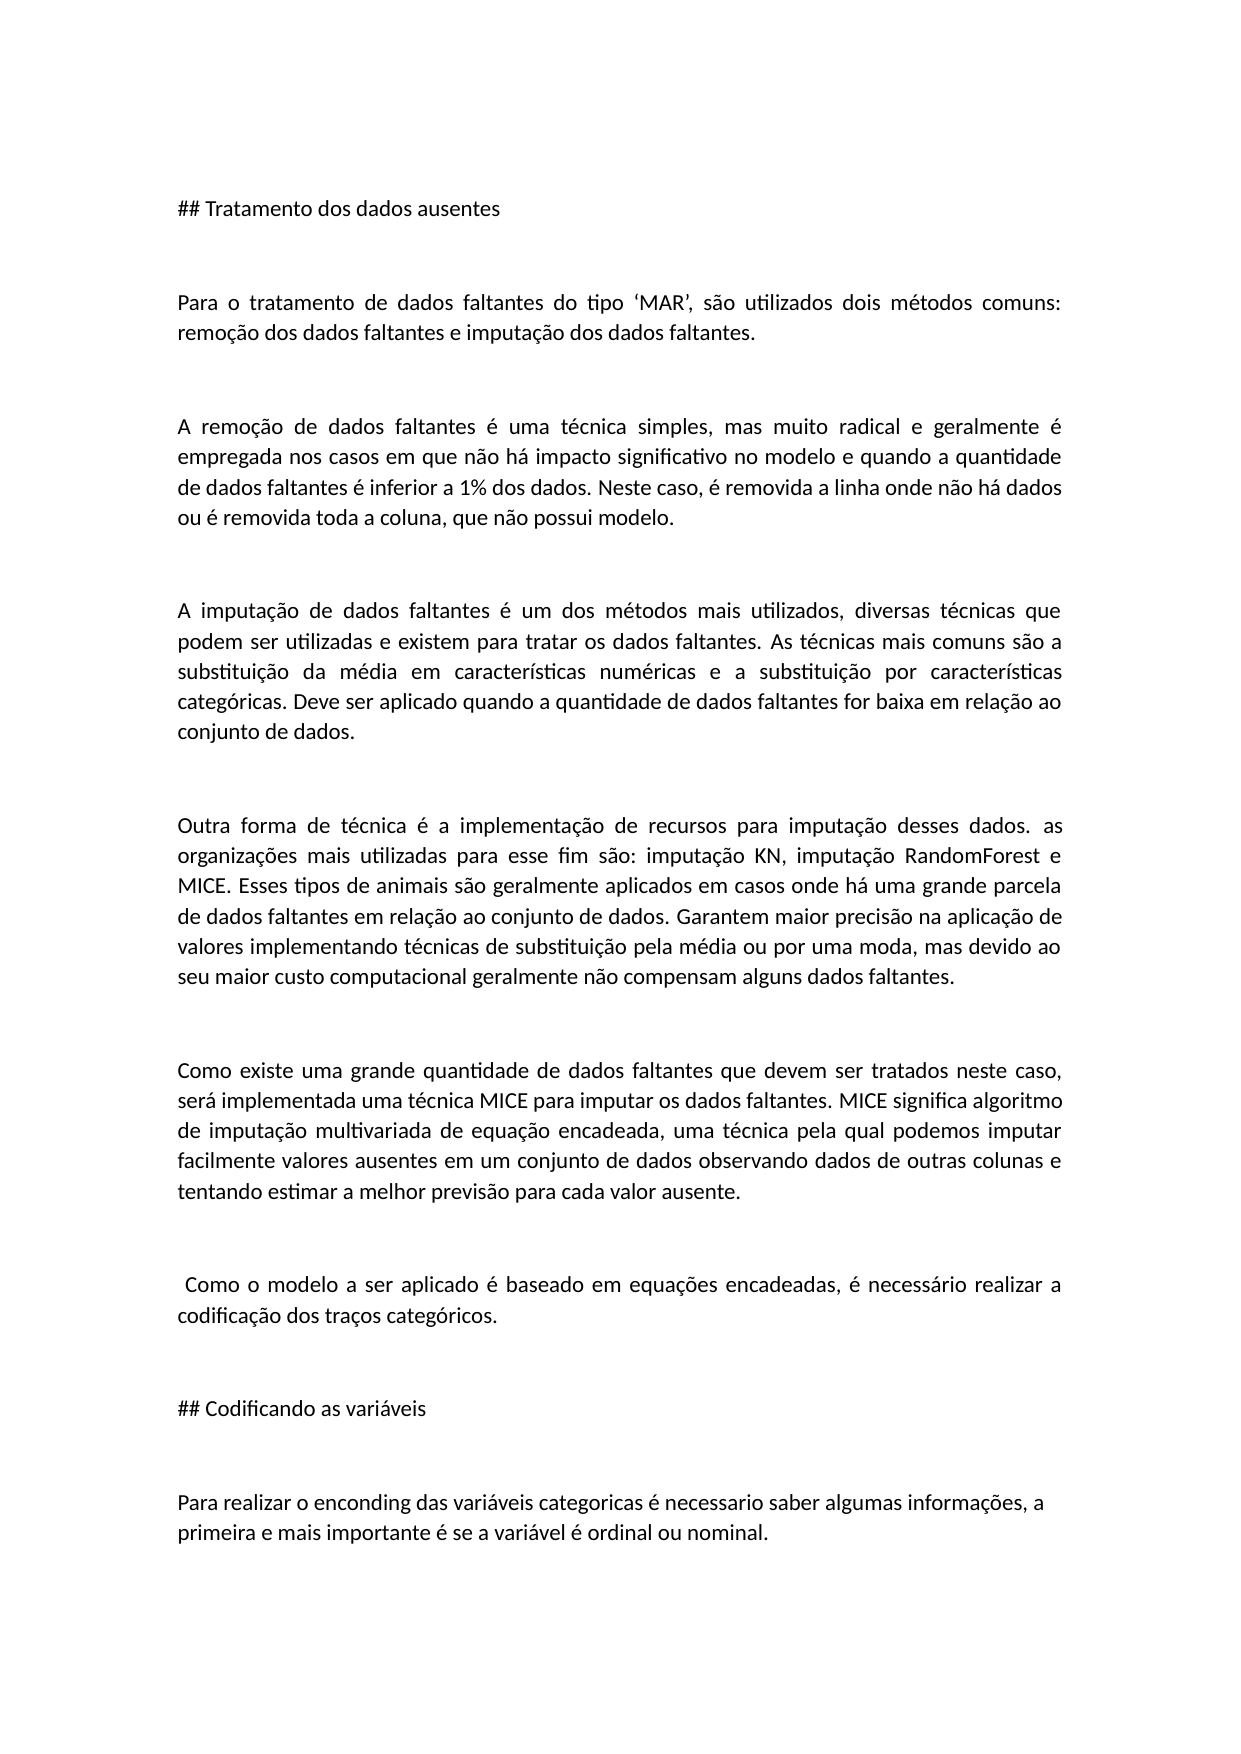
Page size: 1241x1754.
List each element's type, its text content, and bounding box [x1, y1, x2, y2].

text Para o tratamento de dados faltantes do tipo ‘MAR’, são utilizados dois métodos comuns: remoção dos dados faltantes e imputação dos dados faltantes. [177, 288, 1063, 346]
text ## Tratamento dos dados ausentes [177, 194, 1063, 222]
text Para realizar o enconding das variáveis categoricas é necessario saber algumas informações, a primeira e mais importante é se a variável é ordinal ou nominal. [177, 1488, 1063, 1546]
text A remoção de dados faltantes é uma técnica simples, mas muito radical e geralmente é empregada nos casos em que não há impacto significativo no modelo e quando a quantidade de dados faltantes é inferior a 1% dos dados. Neste caso, é removida a linha onde não há dados ou é removida toda a coluna, que não possui modelo. [177, 412, 1063, 531]
text A imputação de dados faltantes é um dos métodos mais utilizados, diversas técnicas que podem ser utilizadas e existem para tratar os dados faltantes. As técnicas mais comuns são a substituição da média em características numéricas e a substituição por características categóricas. Deve ser aplicado quando a quantidade de dados faltantes for baixa em relação ao conjunto de dados. [177, 597, 1063, 745]
text Como existe uma grande quantidade de dados faltantes que devem ser tratados neste caso, será implementada uma técnica MICE para imputar os dados faltantes. MICE significa algoritmo de imputação multivariada de equação encadeada, uma técnica pela qual podemos imputar facilmente valores ausentes em um conjunto de dados observando dados de outras colunas e tentando estimar a melhor previsão para cada valor ausente. [177, 1056, 1063, 1205]
text Outra forma de técnica é a implementação de recursos para imputação desses dados. as organizações mais utilizadas para esse fim são: imputação KN, imputação RandomForest e MICE. Esses tipos de animais são geralmente aplicados em casos onde há uma grande parcela de dados faltantes em relação ao conjunto de dados. Garantem maior precisão na aplicação de valores implementando técnicas de substituição pela média ou por uma moda, mas devido ao seu maior custo computacional geralmente não compensam alguns dados faltantes. [177, 811, 1063, 990]
text Como o modelo a ser aplicado é baseado em equações encadeadas, é necessário realizar a codificação dos traços categóricos. [177, 1271, 1063, 1329]
text ## Codificando as variáveis [177, 1394, 1063, 1422]
